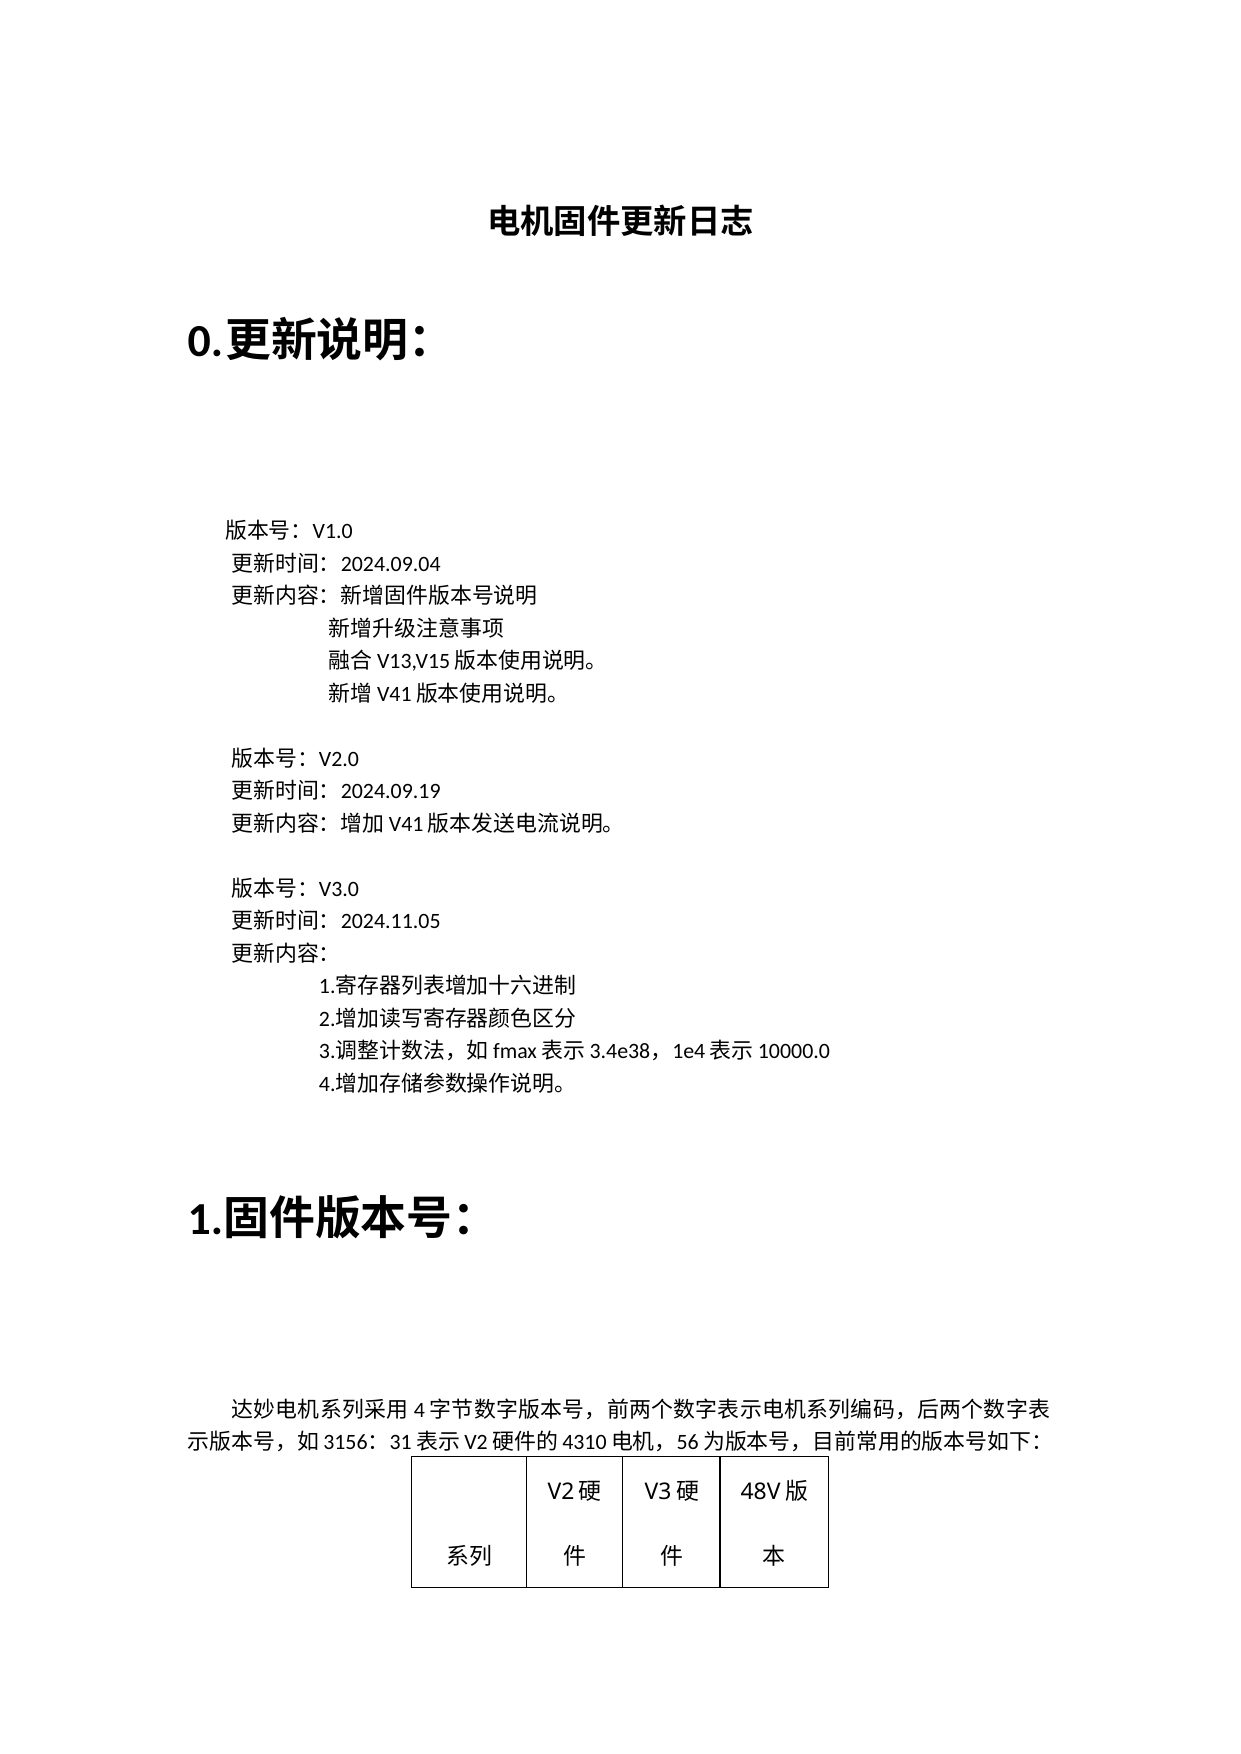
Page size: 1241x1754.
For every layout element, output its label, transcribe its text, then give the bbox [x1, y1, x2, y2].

subtitle 1.固件版本号： [187, 1166, 1053, 1263]
text 更新内容：新增固件版本号说明 [187, 578, 1053, 610]
text 2.增加读写寄存器颜色区分 [319, 1000, 1053, 1033]
text 更新时间：2024.11.05 [187, 903, 1053, 935]
text 3.调整计数法，如fmax表示3.4e38，1e4表示10000.0 [319, 1033, 1053, 1065]
text 更新时间：2024.09.19 [187, 773, 1053, 805]
text 达妙电机系列采用4字节数字版本号，前两个数字表示电机系列编码，后两个数字表示版本号，如3156：31表示V2硬件的4310电机，56为版本号，目前常用的版本号如下： [187, 1391, 1053, 1456]
text 新增V41版本使用说明。 [187, 675, 1053, 708]
text 更新内容： [187, 935, 1053, 968]
text 融合V13,V15版本使用说明。 [187, 643, 1053, 675]
text 更新时间：2024.09.04 [187, 545, 1053, 578]
table_header V2硬件 [527, 1457, 622, 1587]
text 版本号：V2.0 [187, 740, 1053, 773]
table_header 系列 [412, 1457, 526, 1587]
text 版本号：V1.0 [187, 513, 1053, 545]
text 新增升级注意事项 [187, 610, 1053, 643]
text 1.寄存器列表增加十六进制 [319, 968, 1053, 1000]
text 更新内容：增加V41版本发送电流说明。 [187, 805, 1053, 838]
subtitle 更新说明： [187, 287, 1053, 385]
title 电机固件更新日志 [187, 187, 1053, 252]
table_header V3硬件 [623, 1457, 719, 1587]
table_header 48V版本 [721, 1457, 828, 1587]
text 4.增加存储参数操作说明。 [319, 1065, 1053, 1098]
text 版本号：V3.0 [187, 870, 1053, 903]
